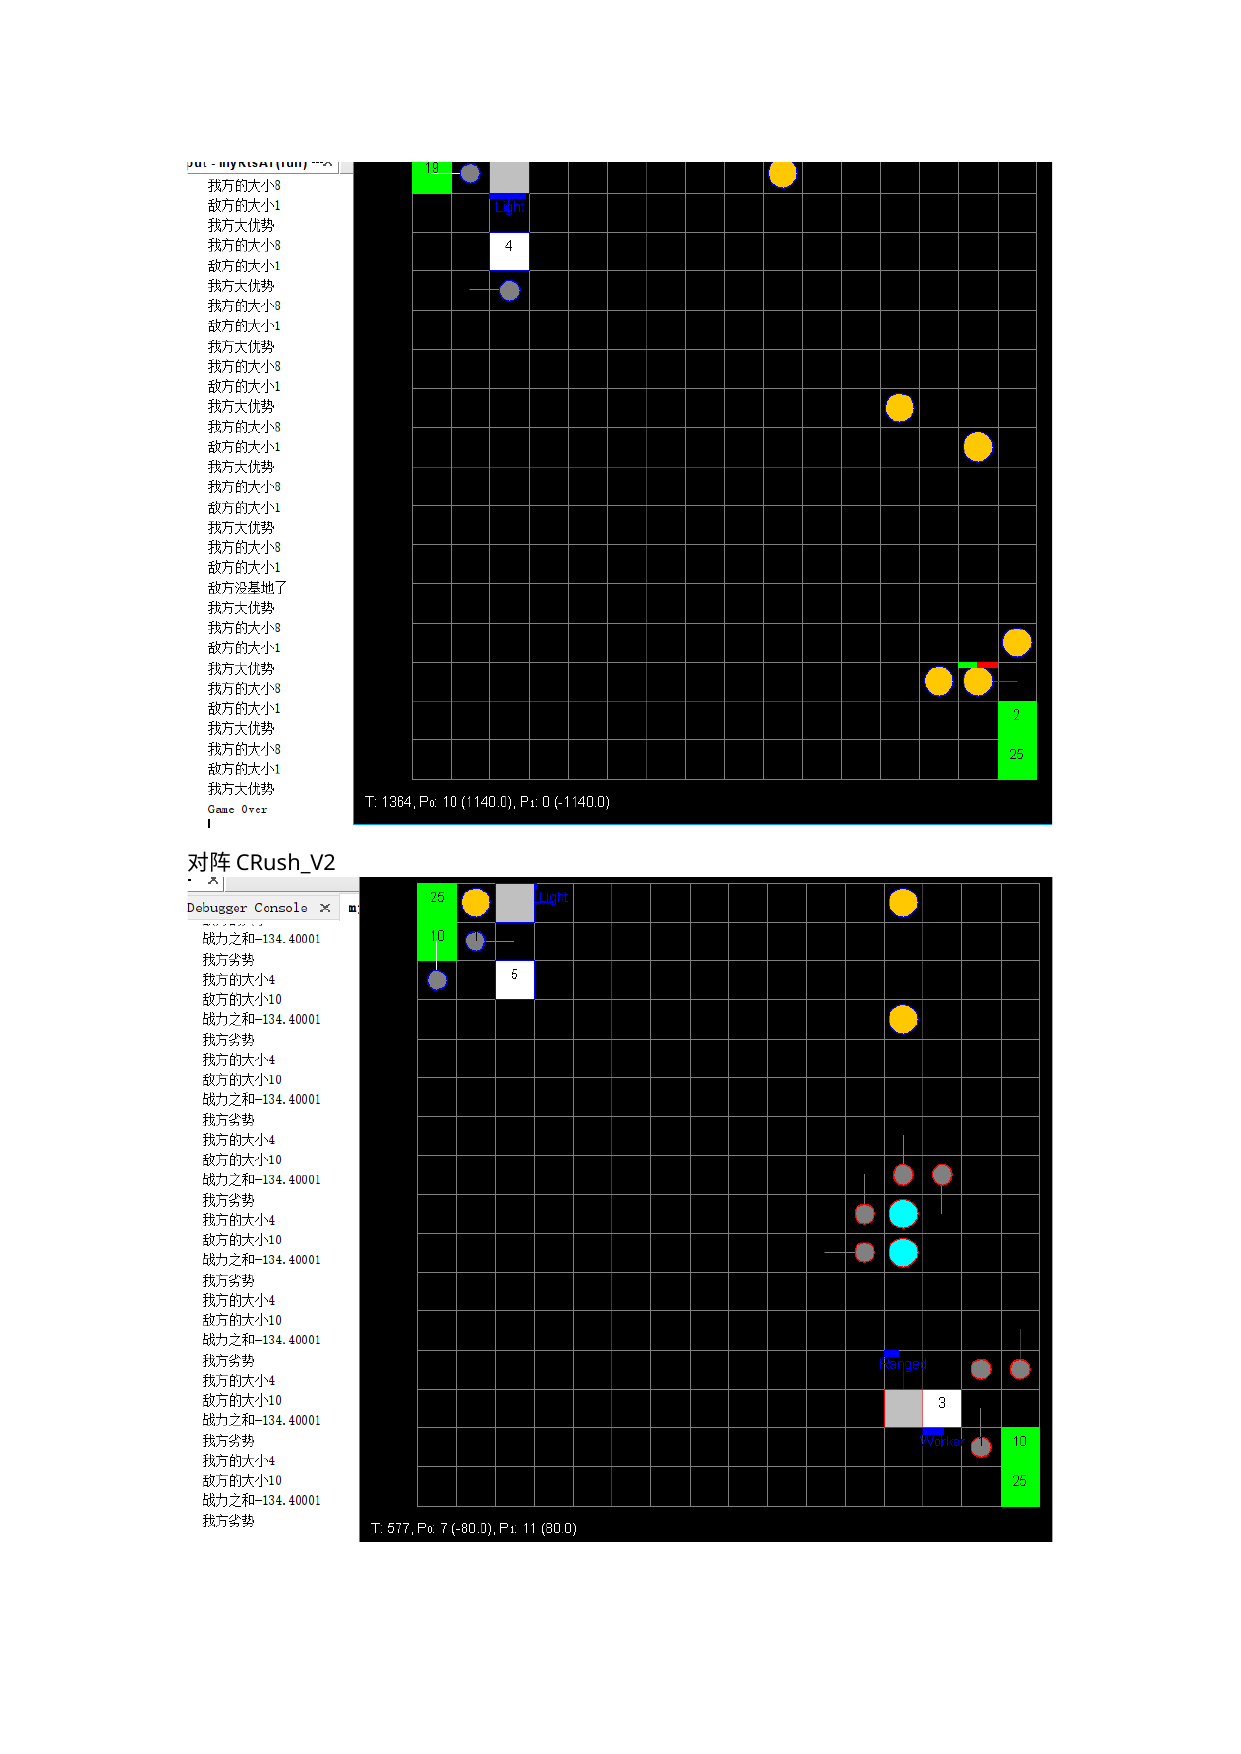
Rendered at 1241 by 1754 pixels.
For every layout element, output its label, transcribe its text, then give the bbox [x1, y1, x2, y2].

picture [187, 162, 1053, 828]
picture [187, 877, 1053, 1542]
text 对阵CRush_V2 [187, 844, 1053, 877]
